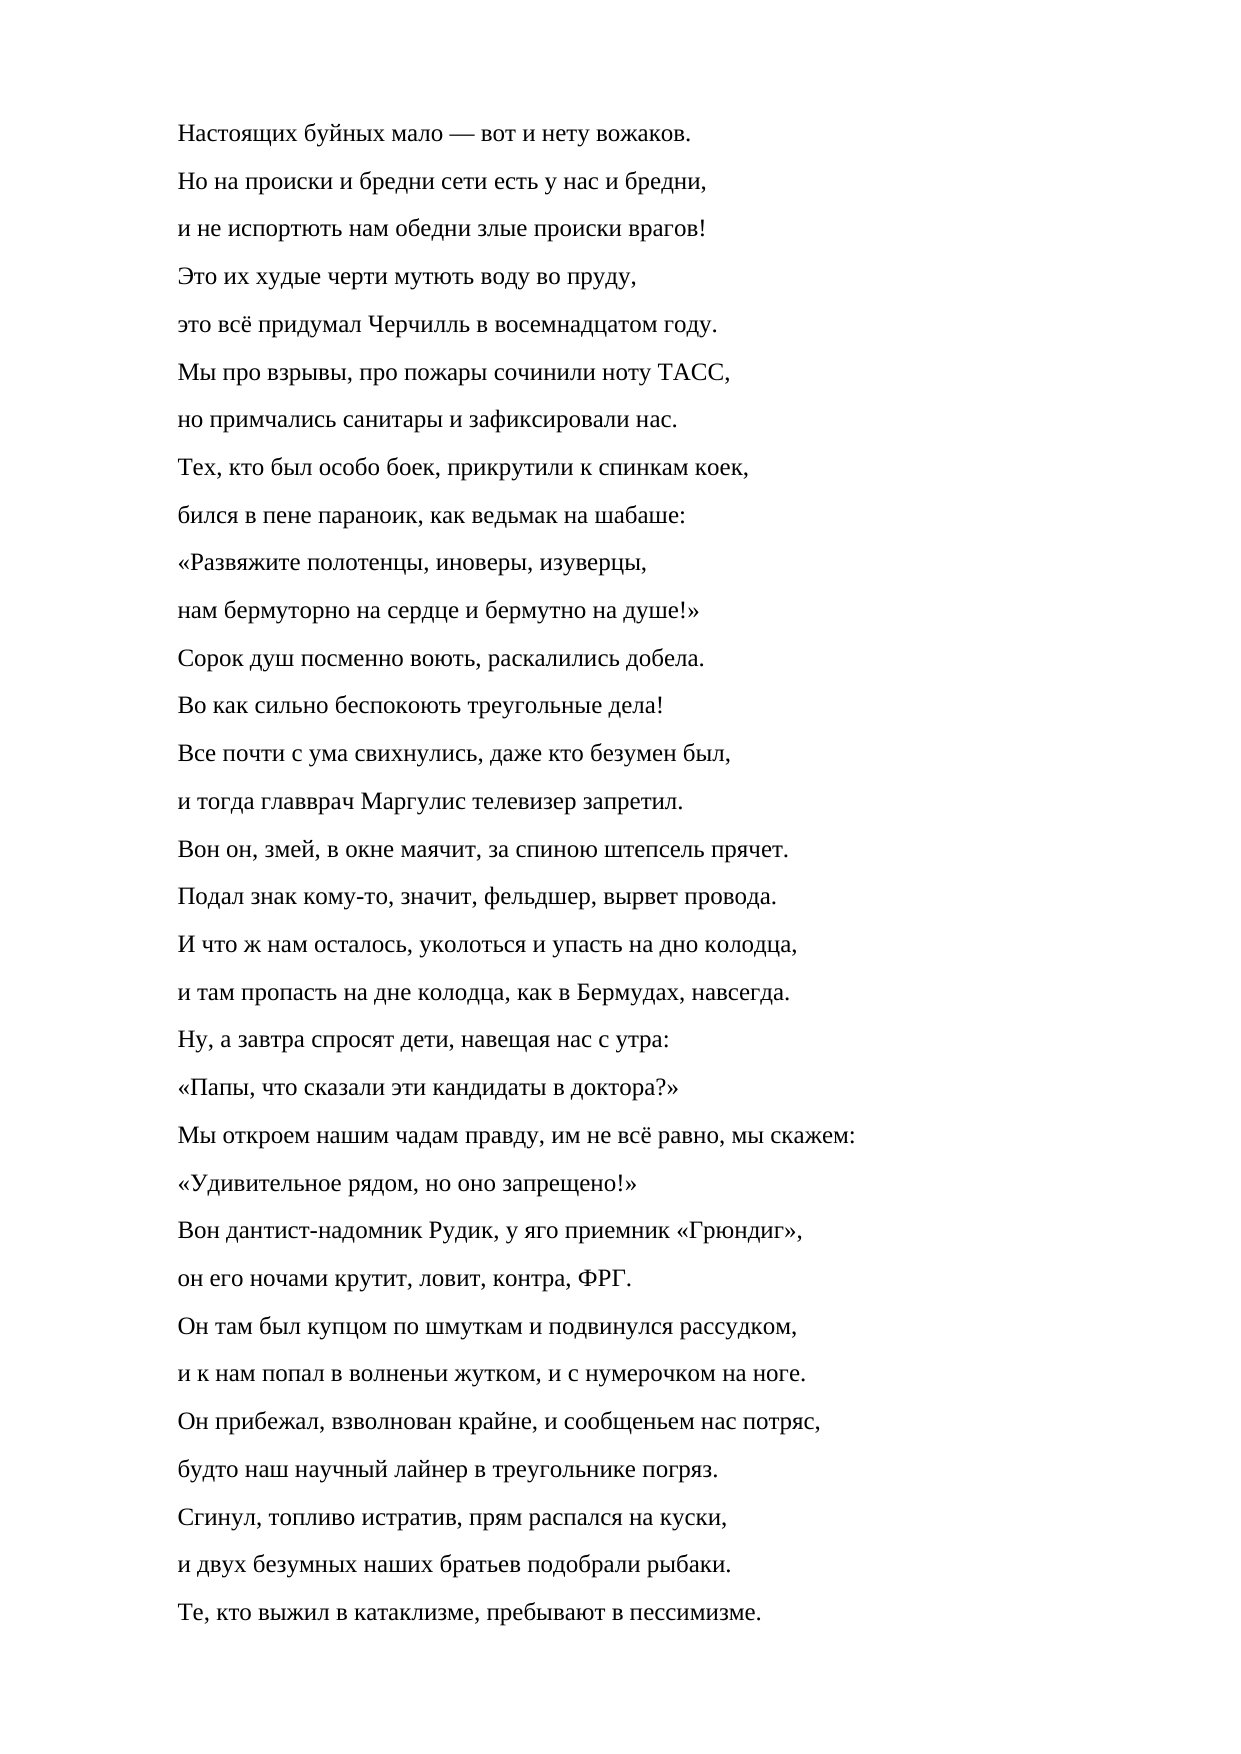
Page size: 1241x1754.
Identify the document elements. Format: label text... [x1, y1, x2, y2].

text Сгинул, топливо истратив, прям распался на куски, [177, 1502, 1152, 1530]
text Тех, кто был особо боек, прикрутили к спинкам коек, [177, 452, 1152, 481]
text бился в пене параноик, как ведьмак на шабаше: [177, 500, 1152, 528]
text Он прибежал, взволнован крайне, и сообщеньем нас потряс, [177, 1406, 1152, 1435]
text нам бермуторно на сердце и бермутно на душе!» [177, 595, 1152, 624]
text он его ночами крутит, ловит, контра, ФРГ. [177, 1263, 1152, 1292]
text «Удивительное рядом, но оно запрещено!» [177, 1168, 1152, 1196]
text «Папы, что сказали эти кандидаты в доктора?» [177, 1072, 1152, 1101]
text Настоящих буйных мало — вот и нету вожаков. [177, 118, 1152, 147]
text И что ж нам осталось, уколоться и упасть на дно колодца, [177, 929, 1152, 958]
text и двух безумных наших братьев подобрали рыбаки. [177, 1549, 1152, 1578]
text Это их худые черти мутють воду во пруду, [177, 261, 1152, 290]
text и к нам попал в волненьи жутком, и с нумерочком на ноге. [177, 1358, 1152, 1387]
text Но на происки и бредни сети есть у нас и бредни, [177, 166, 1152, 194]
text Сорок душ посменно воють, раскалились добела. [177, 643, 1152, 672]
text Те, кто выжил в катаклизме, пребывают в пессимизме. [177, 1597, 1152, 1626]
text и там пропасть на дне колодца, как в Бермудах, навсегда. [177, 977, 1152, 1006]
text это всё придумал Черчилль в восемнадцатом году. [177, 309, 1152, 338]
text Вон он, змей, в окне маячит, за спиною штепсель прячет. [177, 834, 1152, 862]
text Он там был купцом по шмуткам и подвинулся рассудком, [177, 1311, 1152, 1339]
text и не испортють нам обедни злые происки врагов! [177, 213, 1152, 242]
text Все почти с ума свихнулись, даже кто безумен был, [177, 738, 1152, 767]
text Во как сильно беспокоють треугольные дела! [177, 691, 1152, 719]
text Подал знак кому-то, значит, фельдшер, вырвет провода. [177, 881, 1152, 910]
text но примчались санитары и зафиксировали нас. [177, 404, 1152, 433]
text Вон дантист-надомник Рудик, у яго приемник «Грюндиг», [177, 1215, 1152, 1244]
text Мы откроем нашим чадам правду, им не всё равно, мы скажем: [177, 1120, 1152, 1149]
text будто наш научный лайнер в треугольнике погряз. [177, 1454, 1152, 1483]
text и тогда главврач Маргулис телевизер запретил. [177, 786, 1152, 815]
text «Развяжите полотенцы, иноверы, изуверцы, [177, 547, 1152, 576]
text Мы про взрывы, про пожары сочинили ноту ТАСС, [177, 357, 1152, 385]
text Ну, а завтра спросят дети, навещая нас с утра: [177, 1024, 1152, 1053]
